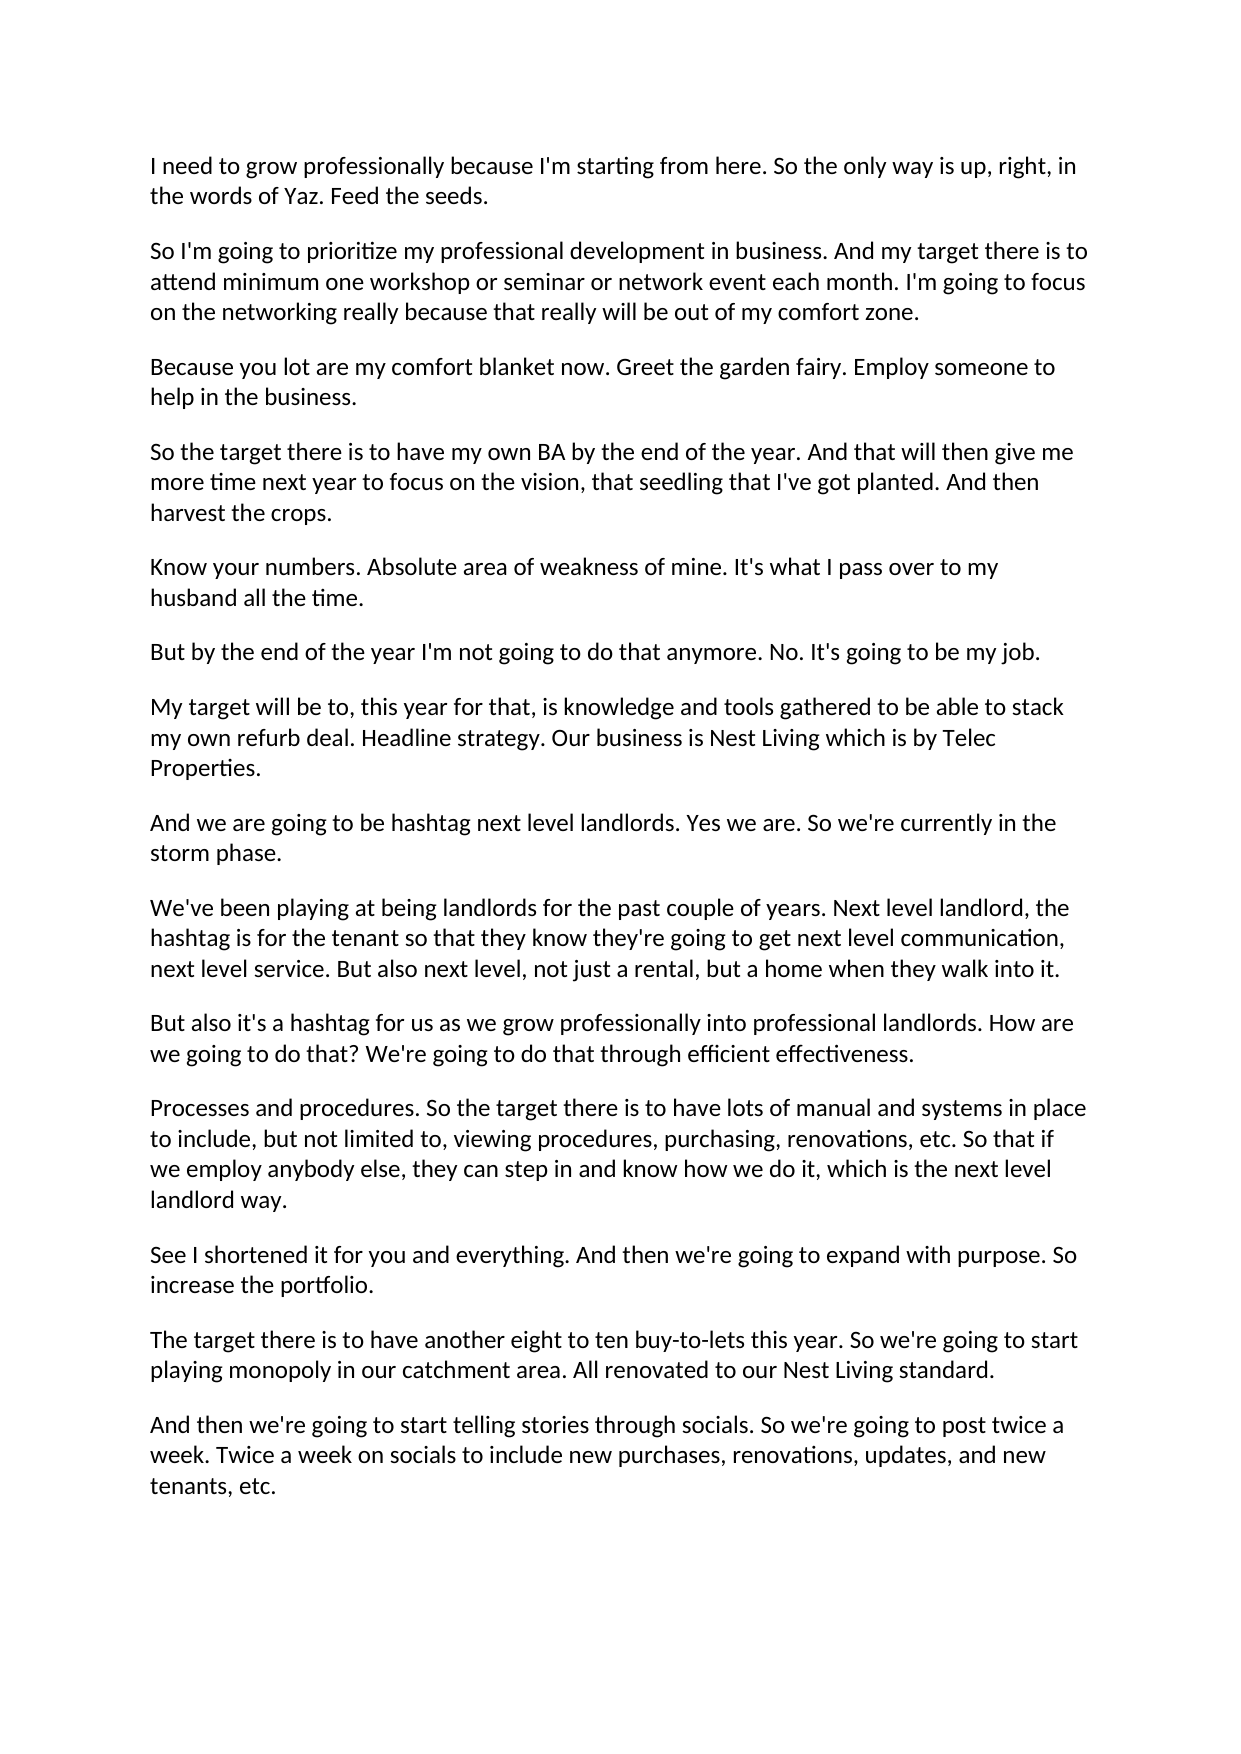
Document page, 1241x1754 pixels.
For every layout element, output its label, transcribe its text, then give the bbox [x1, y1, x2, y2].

text See I shortened it for you and everything. And then we're going to expand with purpose. So increase the portfolio. [150, 1239, 1090, 1300]
text And then we're going to start telling stories through socials. So we're going to post twice a week. Twice a week on socials to include new purchases, renovations, updates, and new tenants, etc. [150, 1409, 1090, 1501]
text Processes and procedures. So the target there is to have lots of manual and systems in place to include, but not limited to, viewing procedures, purchasing, renovations, etc. So that if we employ anybody else, they can step in and know how we do it, which is the next level landlord way. [150, 1093, 1090, 1215]
text My target will be to, this year for that, is knowledge and tools gathered to be able to stack my own refurb deal. Headline strategy. Our business is Nest Living which is by Telec Properties. [150, 691, 1090, 783]
text Know your numbers. Absolute area of weakness of mine. It's what I pass over to my husband all the time. [150, 551, 1090, 612]
text I need to grow professionally because I'm starting from here. So the only way is up, right, in the words of Yaz. Feed the seeds. [150, 150, 1090, 211]
text The target there is to have another eight to ten buy-to-lets this year. So we're going to start playing monopoly in our catchment area. All renovated to our Nest Living standard. [150, 1324, 1090, 1385]
text We've been playing at being landlords for the past couple of years. Next level landlord, the hashtag is for the tenant so that they know they're going to get next level communication, next level service. But also next level, not just a rental, but a home when they walk into it. [150, 892, 1090, 983]
text Because you lot are my comfort blanket now. Greet the garden fairy. Employ someone to help in the business. [150, 351, 1090, 412]
text So the target there is to have my own BA by the end of the year. And that will then give me more time next year to focus on the vision, that seedling that I've got planted. And then harvest the crops. [150, 436, 1090, 527]
text And we are going to be hashtag next level landlords. Yes we are. So we're currently in the storm phase. [150, 807, 1090, 868]
text So I'm going to prioritize my professional development in business. And my target there is to attend minimum one workshop or seminar or network event each month. I'm going to focus on the networking really because that really will be out of my comfort zone. [150, 235, 1090, 327]
text But by the end of the year I'm not going to do that anymore. No. It's going to be my job. [150, 637, 1090, 667]
text But also it's a hashtag for us as we grow professionally into professional landlords. How are we going to do that? We're going to do that through efficient effectiveness. [150, 1007, 1090, 1068]
